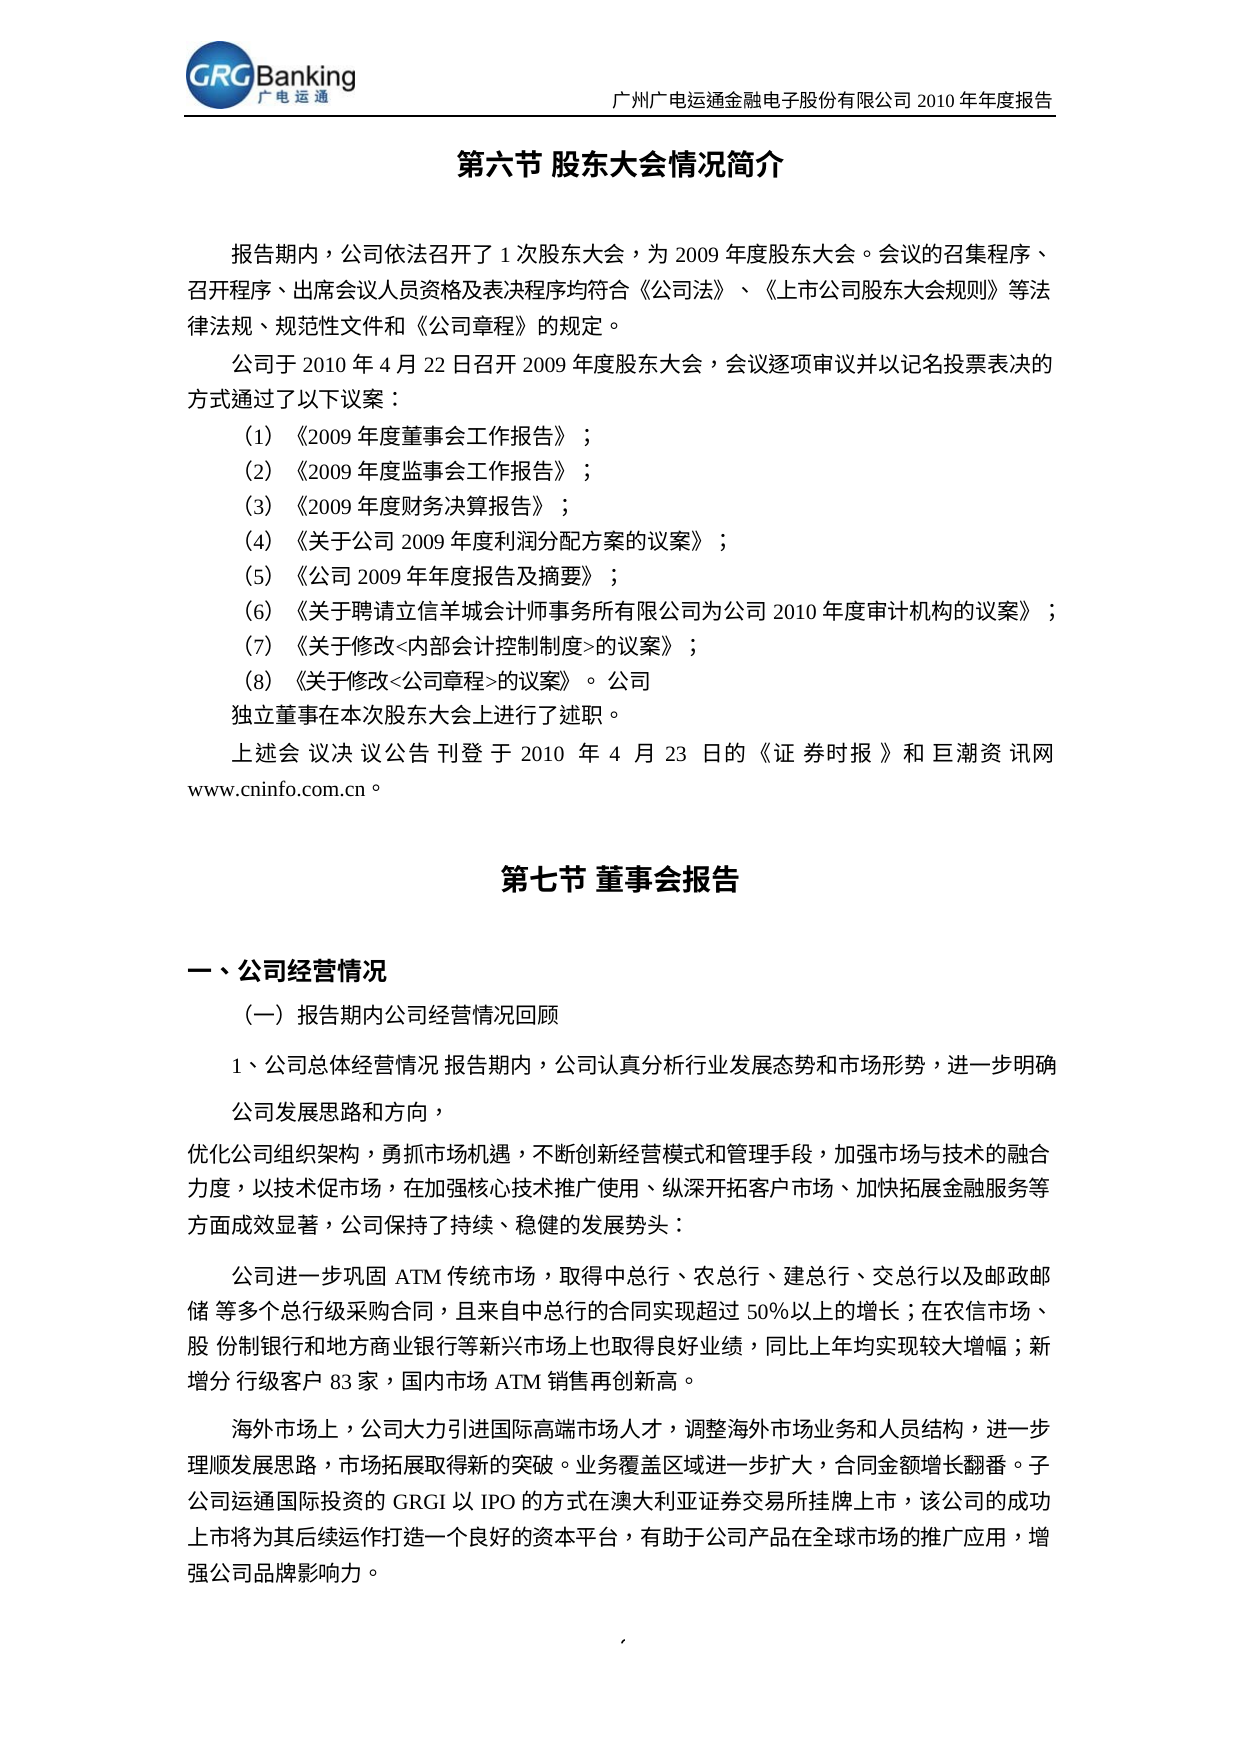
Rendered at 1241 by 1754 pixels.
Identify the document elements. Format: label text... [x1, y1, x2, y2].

text 1、公司总体经营情况 报告期内，公司认真分析行业发展态势和市场形势，进一步明确公司发展思路和方向， [231, 1050, 1065, 1127]
picture [186, 41, 355, 109]
text 海外市场上，公司大力引进国际高端市场人才，调整海外市场业务和人员结构，进一步 理顺发展思路，市场拓展取得新的突破。业务覆盖区域进一步扩大，合同金额增长翻番。子 公司运通国际投资的 GRGI 以 IPO 的方式在澳大利亚证券交易所挂牌上市，该公司的成功 上市将为其后续运作打造一个良好的资本平台，有助于公司产品在全球市场的推广应用，增 强公司品牌影响力。 [187, 1414, 1053, 1588]
text （1）《2009 年度董事会工作报告》； [231, 421, 1065, 451]
text （5）《公司 2009 年年度报告及摘要》； [231, 561, 1065, 591]
subtitle 第六节 股东大会情况简介 [178, 144, 1063, 184]
text （7）《关于修改<内部会计控制制度>的议案》； [231, 631, 1065, 661]
text www.cninfo.com.cn。 [187, 773, 1065, 803]
text （8）《关于修改<公司章程>的议案》。 公司独立董事在本次股东大会上进行了述职。 [231, 666, 671, 730]
text （3）《2009 年度财务决算报告》； [231, 491, 1065, 521]
text 公司进一步巩固 ATM 传统市场，取得中总行、农总行、建总行、交总行以及邮政邮储 等多个总行级采购合同，且来自中总行的合同实现超过 50％以上的增长；在农信市场、股 份制银行和地方商业银行等新兴市场上也取得良好业绩，同比上年均实现较大增幅；新增分 行级客户 83 家，国内市场 ATM 销售再创新高。 [187, 1261, 1053, 1396]
text 公司于 2010 年 4 月 22 日召开 2009 年度股东大会，会议逐项审议并以记名投票表决的 方式通过了以下议案： [187, 349, 1053, 413]
text （6）《关于聘请立信羊城会计师事务所有限公司为公司 2010 年度审计机构的议案》； [231, 596, 1065, 626]
text 优化公司组织架构，勇抓市场机遇，不断创新经营模式和管理手段，加强市场与技术的融合 [187, 1144, 1065, 1167]
subtitle 第七节 董事会报告 [178, 859, 1063, 899]
text 报告期内，公司依法召开了 1 次股东大会，为 2009 年度股东大会。会议的召集程序、 召开程序、出席会议人员资格及表决程序均符合《公司法》、《上市公司股东大会规则》等法 律法规、规范性文件和《公司章程》的规定。 [187, 239, 1053, 341]
text 力度，以技术促市场，在加强核心技术推广使用、纵深开拓客户市场、加快拓展金融服务等 方面成效显著，公司保持了持续、稳健的发展势头： [187, 1173, 1065, 1240]
subtitle 一、公司经营情况 [187, 954, 1065, 988]
text 上述会 议决 议公告 刊登 于 2010 年 4 月 23 日的《证 券时报 》和 巨潮资 讯网 [231, 738, 1065, 768]
text （一）报告期内公司经营情况回顾 [231, 1000, 1065, 1030]
text （4）《关于公司 2009 年度利润分配方案的议案》； [231, 526, 1065, 556]
text （2）《2009 年度监事会工作报告》； [231, 456, 1065, 486]
